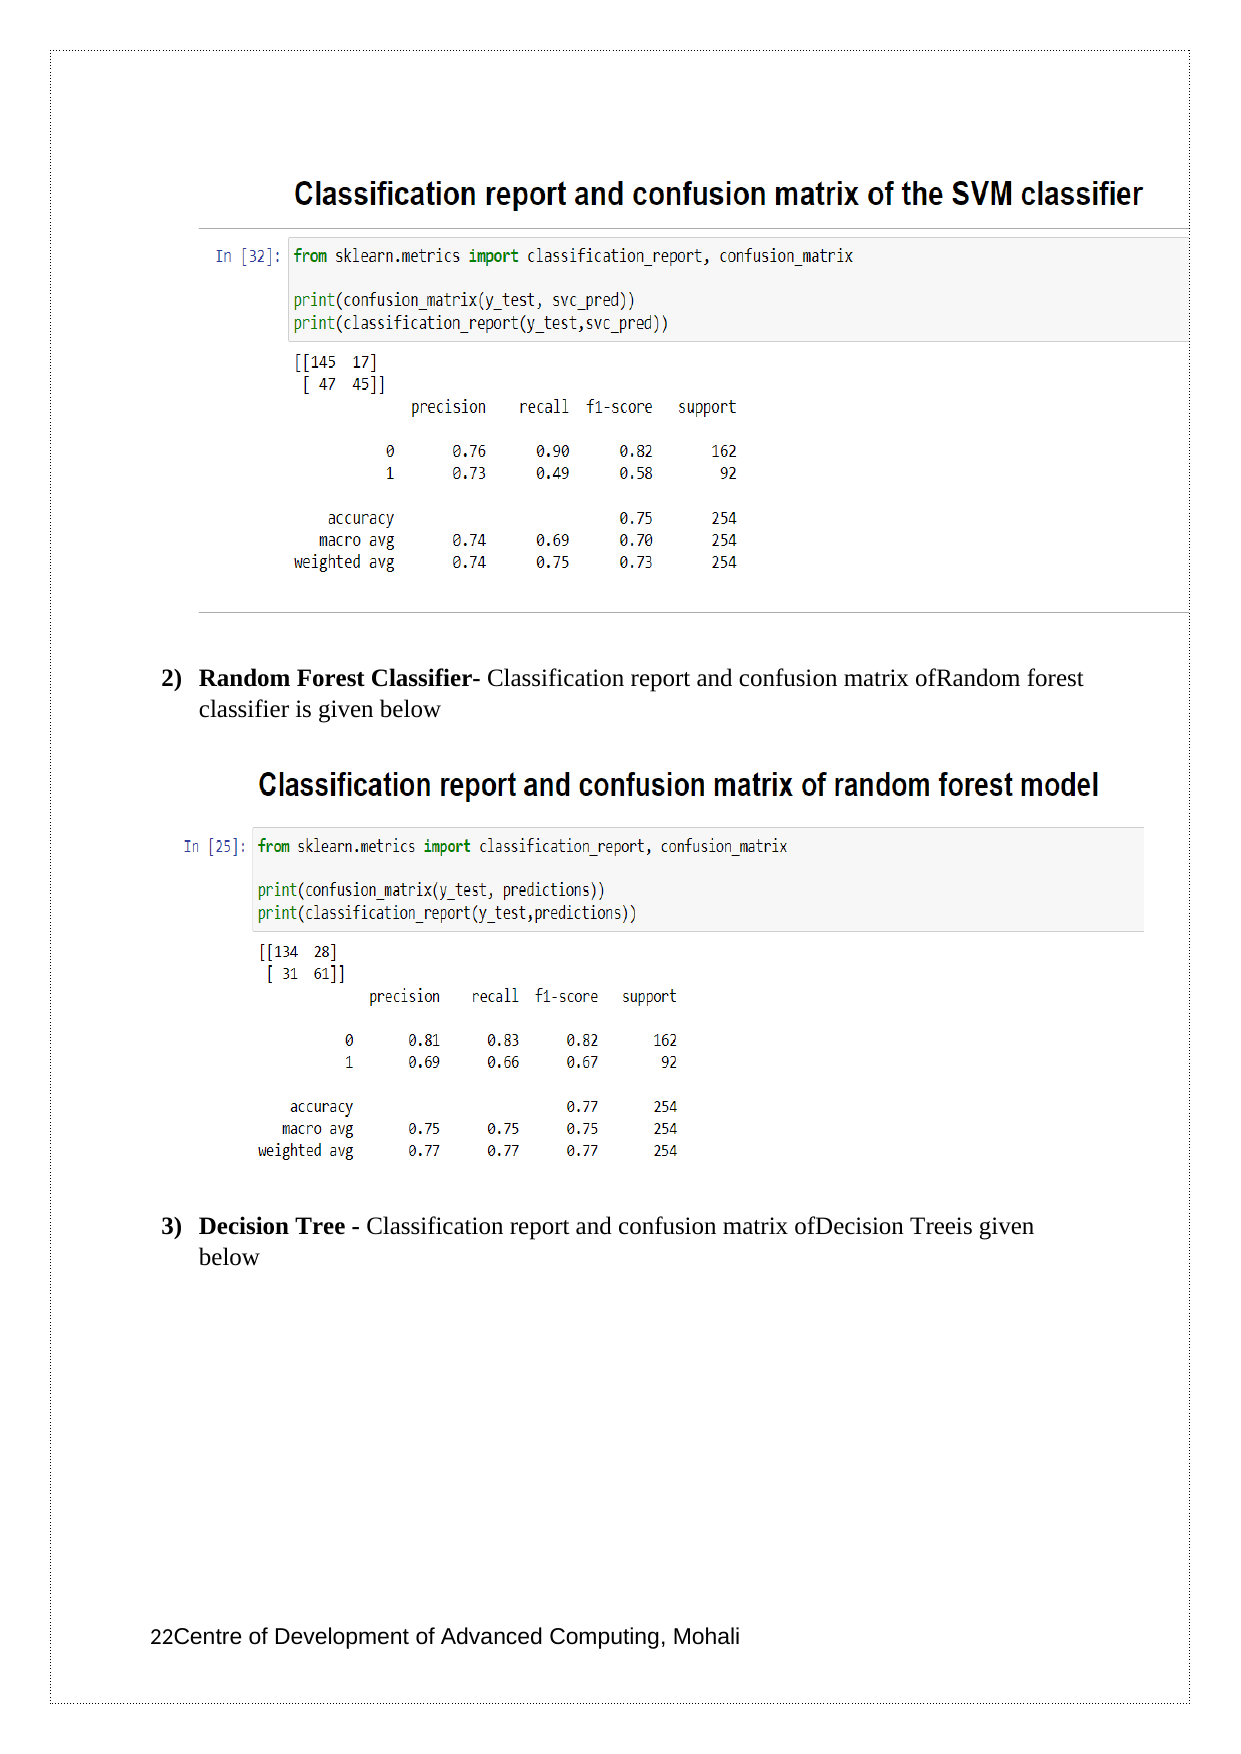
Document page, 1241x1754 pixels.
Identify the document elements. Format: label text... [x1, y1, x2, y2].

list Random Forest Classifier- Classification report and confusion matrix ofRandom forest classifier is given below [161, 663, 1090, 723]
picture [161, 742, 1144, 1192]
list Decision Tree - Classification report and confusion matrix ofDecision Treeis given below [161, 1211, 1090, 1271]
picture [198, 150, 1189, 630]
